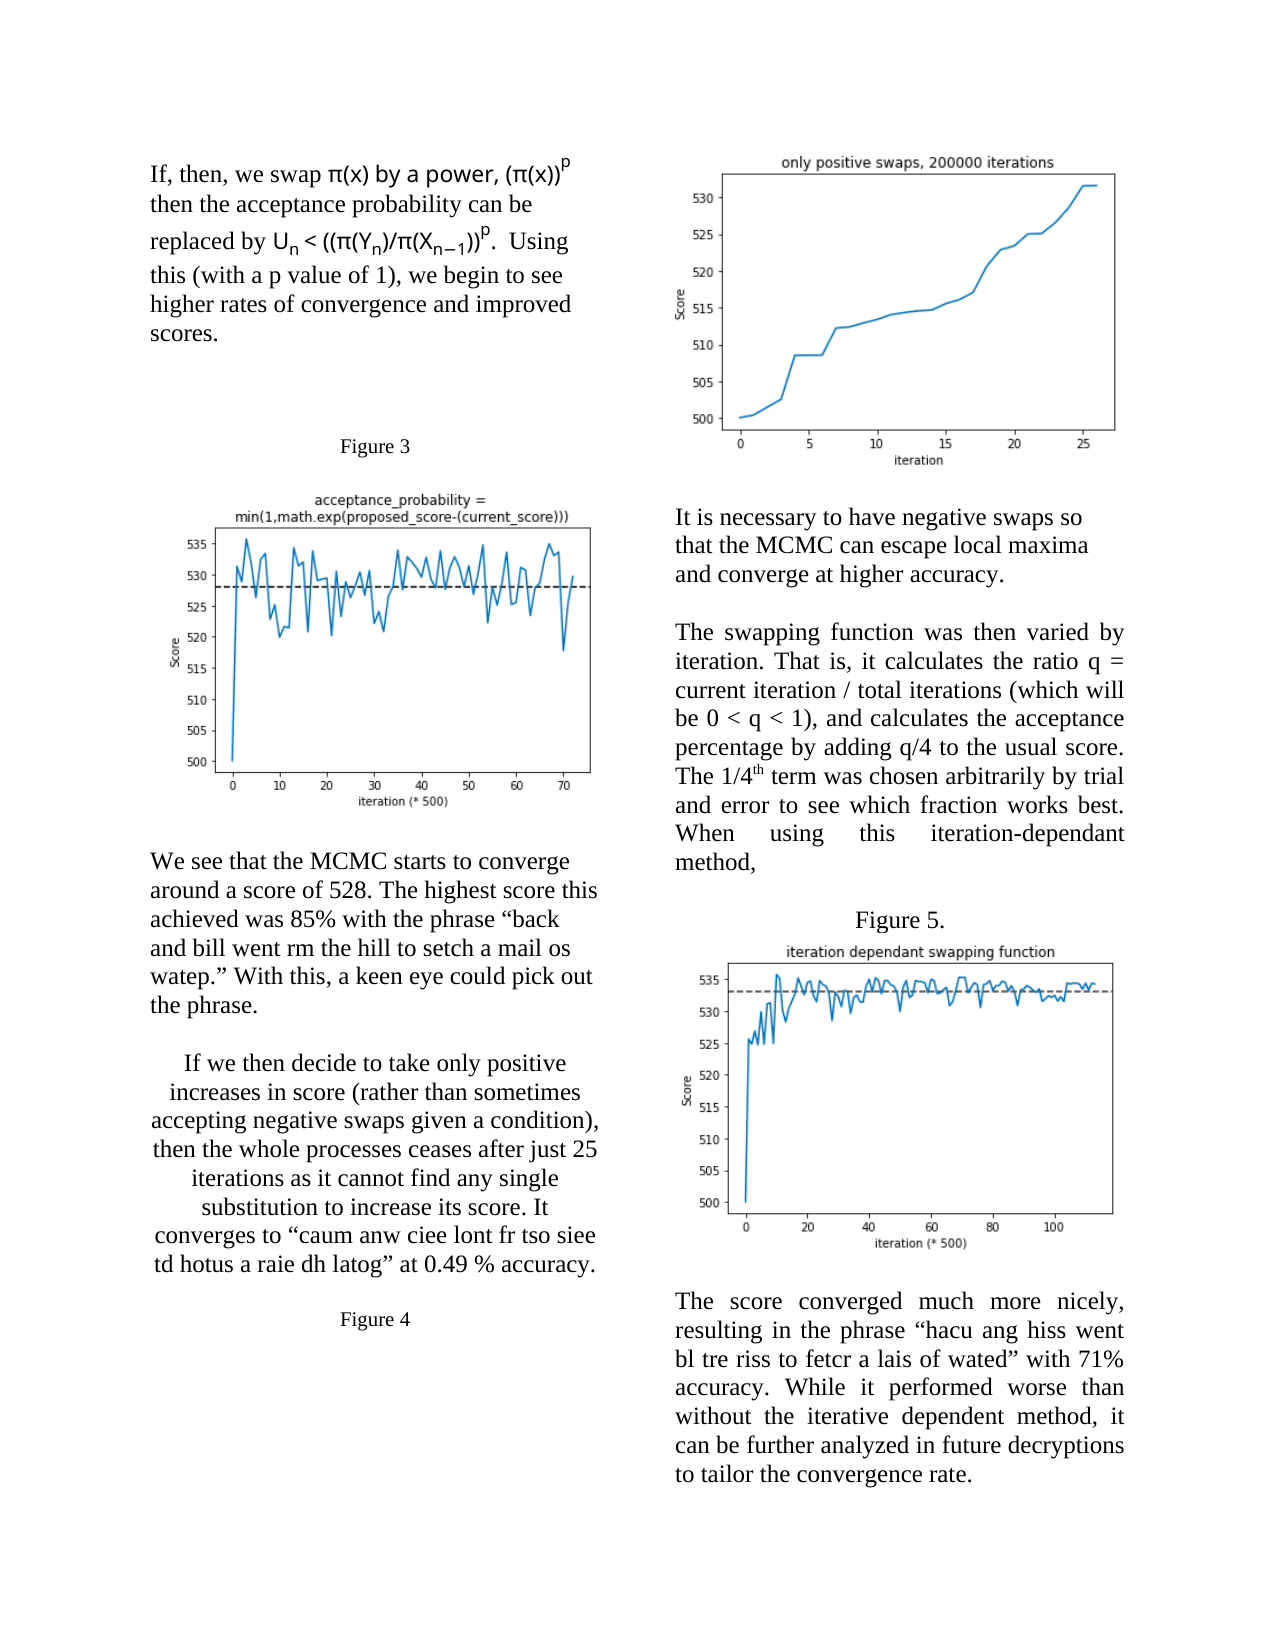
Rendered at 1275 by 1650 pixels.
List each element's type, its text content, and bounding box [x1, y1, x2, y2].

picture [675, 150, 1125, 473]
text The swapping function was then varied by iteration. That is, it calculates the ratio q = current iteration / total iterations (which will be 0 < q < 1), and calculates the acceptance percentage by adding q/4 to the usual score. The 1/4th term was chosen arbitrarily by trial and error to see which fraction works best. When using this iteration-dependant method, [675, 617, 1125, 876]
text Figure 4 [150, 1307, 600, 1331]
text If we then decide to take only positive increases in score (rather than sometimes accepting negative swaps given a condition), then the whole processes ceases after just 25 iterations as it cannot find any single substitution to increase its score. It converges to “caum anw ciee lont fr tso siee td hotus a raie dh latog” at 0.49 % accuracy. [150, 1048, 600, 1278]
picture [675, 933, 1125, 1258]
text Figure 3 [150, 433, 600, 458]
text The score converged much more nicely, resulting in the phrase “hacu ang hiss went bl tre riss to fetcr a lais of wated” with 71% accuracy. While it performed worse than without the iterative dependent method, it can be further analyzed in future decryptions to tailor the convergence rate. [675, 1286, 1125, 1487]
text It is necessary to have negative swaps so that the MCMC can escape local maxima and converge at higher accuracy. [675, 502, 1125, 588]
text We see that the MCMC starts to converge around a score of 528. The highest score this achieved was 85% with the phrase “back and bill went rm the hill to setch a mail os watep.” With this, a keen eye could pick out the phrase. [150, 846, 600, 1019]
text If, then, we swap π(x) by a power, (π(x))p then the acceptance probability can be replaced by Un < ((π(Yn)/π(Xn−1))p. Using this (with a p value of 1), we begin to see higher rates of convergence and improved scores. [150, 150, 600, 346]
picture [150, 486, 600, 818]
text Figure 5. [675, 905, 1125, 933]
